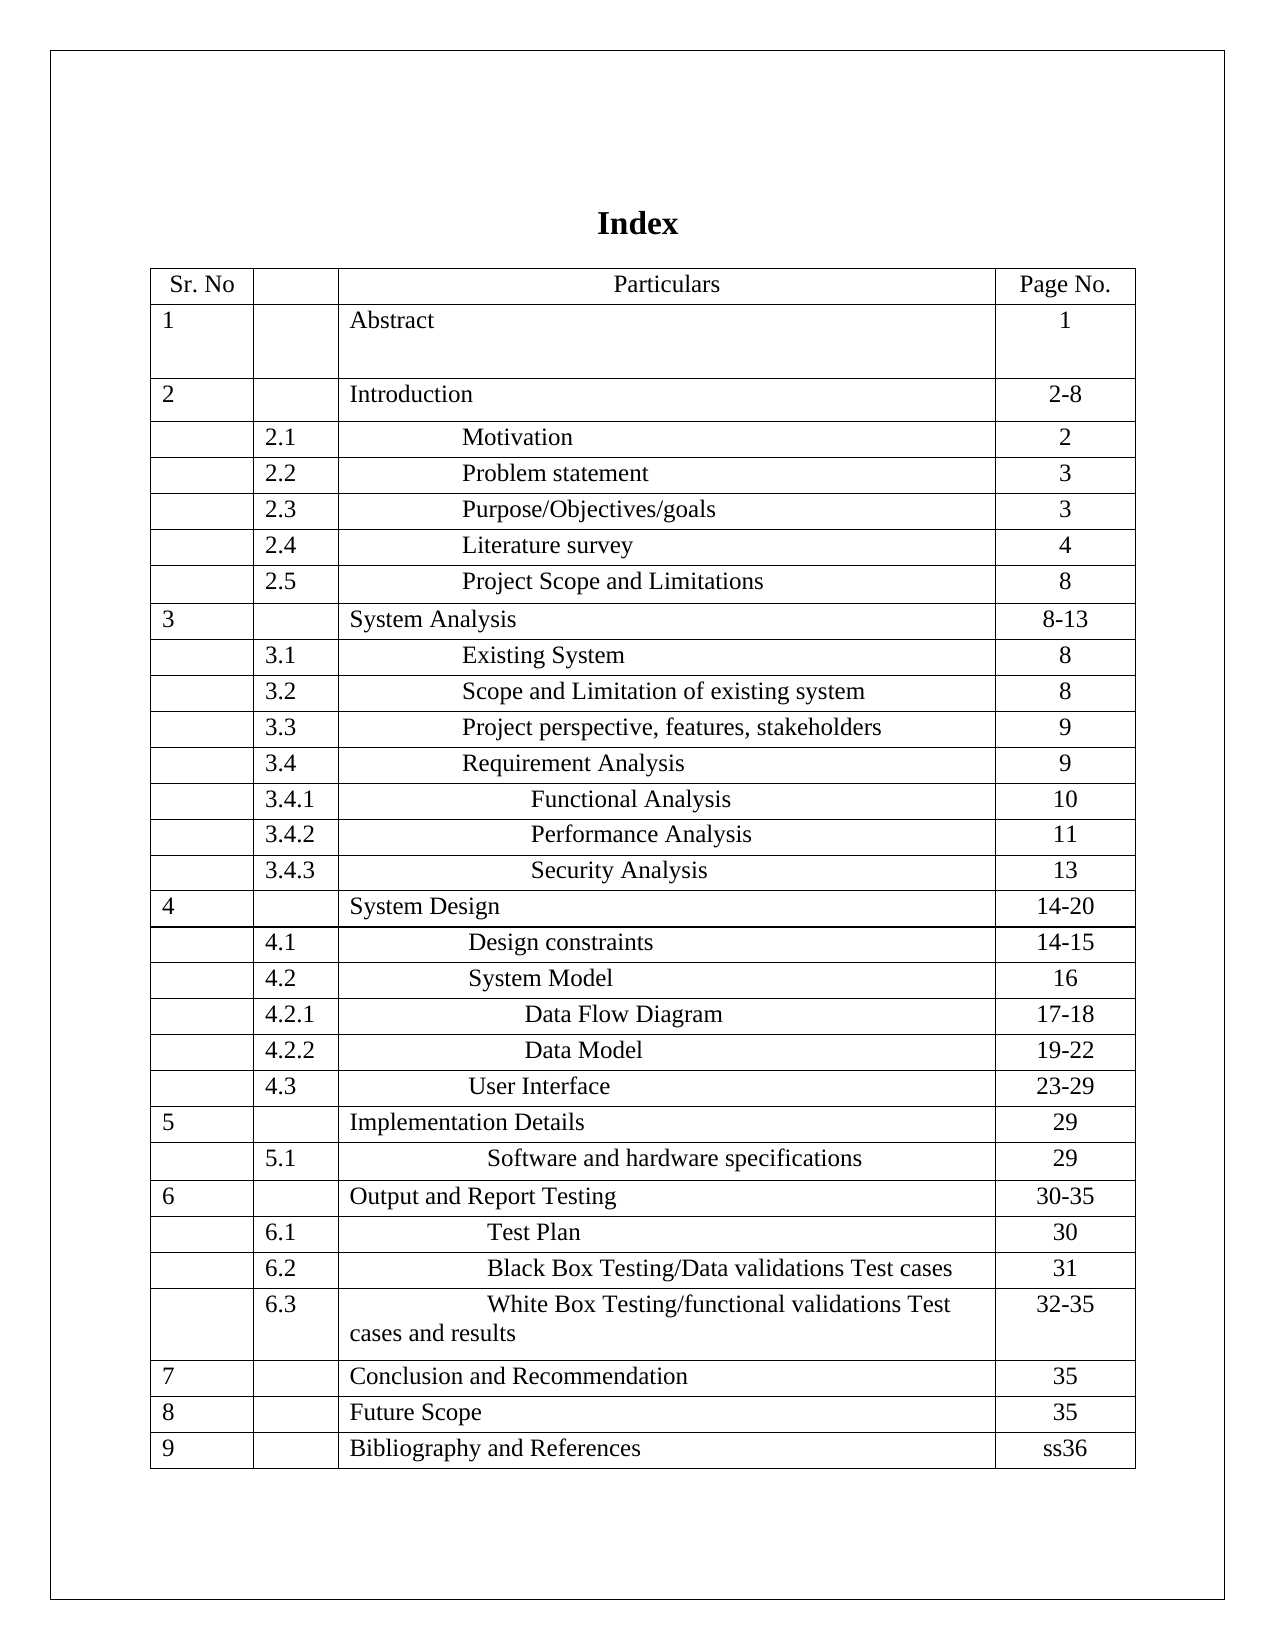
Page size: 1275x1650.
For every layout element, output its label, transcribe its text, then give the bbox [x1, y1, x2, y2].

table_cell [254, 1107, 338, 1142]
table_cell Black Box Testing/Data validations Test cases [339, 1253, 995, 1288]
table_cell [151, 963, 253, 998]
table_cell ss36 [996, 1433, 1135, 1468]
table_cell 4.2.1 [254, 999, 338, 1034]
table_cell System Analysis [339, 604, 995, 639]
table_cell 3.3 [254, 712, 338, 747]
table_cell [151, 1143, 253, 1180]
table_cell 2 [996, 422, 1135, 457]
table_cell Requirement Analysis [339, 748, 995, 783]
table_cell 9 [996, 748, 1135, 783]
table_cell 19-22 [996, 1035, 1135, 1070]
table_cell 2.2 [254, 458, 338, 493]
table_cell 8 [996, 640, 1135, 675]
table_cell [151, 856, 253, 890]
table_cell 16 [996, 963, 1135, 998]
table_cell 2.3 [254, 494, 338, 529]
table_cell 6 [151, 1181, 253, 1216]
table_cell [254, 1181, 338, 1216]
table_cell 35 [996, 1397, 1135, 1432]
table_cell [151, 712, 253, 747]
table_cell 3.4 [254, 748, 338, 783]
table_cell 3.4.3 [254, 856, 338, 890]
table_cell Problem statement [339, 458, 995, 493]
table_cell 10 [996, 784, 1135, 818]
table_cell [151, 1071, 253, 1106]
table_cell 3 [996, 494, 1135, 529]
table_cell 4.2 [254, 963, 338, 998]
table_cell 1 [996, 305, 1135, 378]
table_cell [151, 1289, 253, 1360]
table_cell [254, 305, 338, 378]
table_cell Project perspective, features, stakeholders [339, 712, 995, 747]
table_cell 1 [151, 305, 253, 378]
table_cell [151, 640, 253, 675]
table_cell [151, 1035, 253, 1070]
table_cell 2.1 [254, 422, 338, 457]
table_header [254, 269, 338, 304]
table_header Particulars [339, 269, 995, 304]
table_cell 4.3 [254, 1071, 338, 1106]
table_cell 5 [151, 1107, 253, 1142]
table_cell 9 [996, 712, 1135, 747]
table_cell [151, 1253, 253, 1288]
table_cell 3 [151, 604, 253, 639]
table_cell Data Model [339, 1035, 995, 1070]
table_cell 31 [996, 1253, 1135, 1288]
table_cell Introduction [339, 379, 995, 421]
table_cell Design constraints [339, 928, 995, 962]
table_cell 2.5 [254, 566, 338, 603]
table_header Sr. No [151, 269, 253, 304]
table_cell 17-18 [996, 999, 1135, 1034]
table_cell [151, 530, 253, 565]
table_cell Existing System [339, 640, 995, 675]
table_cell 4 [151, 891, 253, 926]
table_cell 4.1 [254, 928, 338, 962]
table_cell 8 [996, 676, 1135, 711]
table_cell Performance Analysis [339, 820, 995, 854]
table_cell System Model [339, 963, 995, 998]
table_cell [254, 1397, 338, 1432]
table_cell 2-8 [996, 379, 1135, 421]
table_cell 3 [996, 458, 1135, 493]
table_cell [151, 748, 253, 783]
table_cell 23-29 [996, 1071, 1135, 1106]
table_cell White Box Testing/functional validations Test cases and results [339, 1289, 995, 1360]
table_cell 11 [996, 820, 1135, 854]
table_cell 6.2 [254, 1253, 338, 1288]
table_cell Scope and Limitation of existing system [339, 676, 995, 711]
table_cell 30 [996, 1217, 1135, 1252]
table_cell Literature survey [339, 530, 995, 565]
table_cell 3.2 [254, 676, 338, 711]
table_cell Abstract [339, 305, 995, 378]
table_cell 14-15 [996, 928, 1135, 962]
table_cell Output and Report Testing [339, 1181, 995, 1216]
table_cell 8-13 [996, 604, 1135, 639]
table_cell 8 [996, 566, 1135, 603]
table_cell [254, 379, 338, 421]
table_cell [151, 422, 253, 457]
table_cell Motivation [339, 422, 995, 457]
table_cell 6.1 [254, 1217, 338, 1252]
table_cell Software and hardware specifications [339, 1143, 995, 1180]
table_cell 9 [151, 1433, 253, 1468]
table_cell [151, 1217, 253, 1252]
table_cell 2 [151, 379, 253, 421]
table_cell [151, 928, 253, 962]
table_cell 6.3 [254, 1289, 338, 1360]
table_cell 2.4 [254, 530, 338, 565]
table_cell User Interface [339, 1071, 995, 1106]
table_cell 3.4.1 [254, 784, 338, 818]
table_cell [151, 784, 253, 818]
table_cell Test Plan [339, 1217, 995, 1252]
table_cell Functional Analysis [339, 784, 995, 818]
table_cell Bibliography and References [339, 1433, 995, 1468]
table_cell 4 [996, 530, 1135, 565]
table_cell 35 [996, 1361, 1135, 1396]
table_cell Project Scope and Limitations [339, 566, 995, 603]
table_cell 29 [996, 1107, 1135, 1142]
table_cell 32-35 [996, 1289, 1135, 1360]
table_cell 5.1 [254, 1143, 338, 1180]
table_cell [151, 566, 253, 603]
table_cell 8 [151, 1397, 253, 1432]
table_cell Conclusion and Recommendation [339, 1361, 995, 1396]
table_cell 7 [151, 1361, 253, 1396]
table_cell Implementation Details [339, 1107, 995, 1142]
table_cell Security Analysis [339, 856, 995, 890]
table_cell [151, 999, 253, 1034]
table_cell Purpose/Objectives/goals [339, 494, 995, 529]
table_cell System Design [339, 891, 995, 926]
table_cell 3.1 [254, 640, 338, 675]
table_cell 4.2.2 [254, 1035, 338, 1070]
table_header Page No. [996, 269, 1135, 304]
table_cell [151, 458, 253, 493]
table_cell [151, 494, 253, 529]
table_cell 3.4.2 [254, 820, 338, 854]
table_cell [254, 604, 338, 639]
table_cell Data Flow Diagram [339, 999, 995, 1034]
table_cell 29 [996, 1143, 1135, 1180]
table_cell 14-20 [996, 891, 1135, 926]
table_cell [254, 1361, 338, 1396]
table_cell [254, 1433, 338, 1468]
table_cell 30-35 [996, 1181, 1135, 1216]
table_cell [151, 820, 253, 854]
table_cell 13 [996, 856, 1135, 890]
text Index [150, 203, 1125, 241]
table_cell [151, 676, 253, 711]
table_cell Future Scope [339, 1397, 995, 1432]
table_cell [254, 891, 338, 926]
